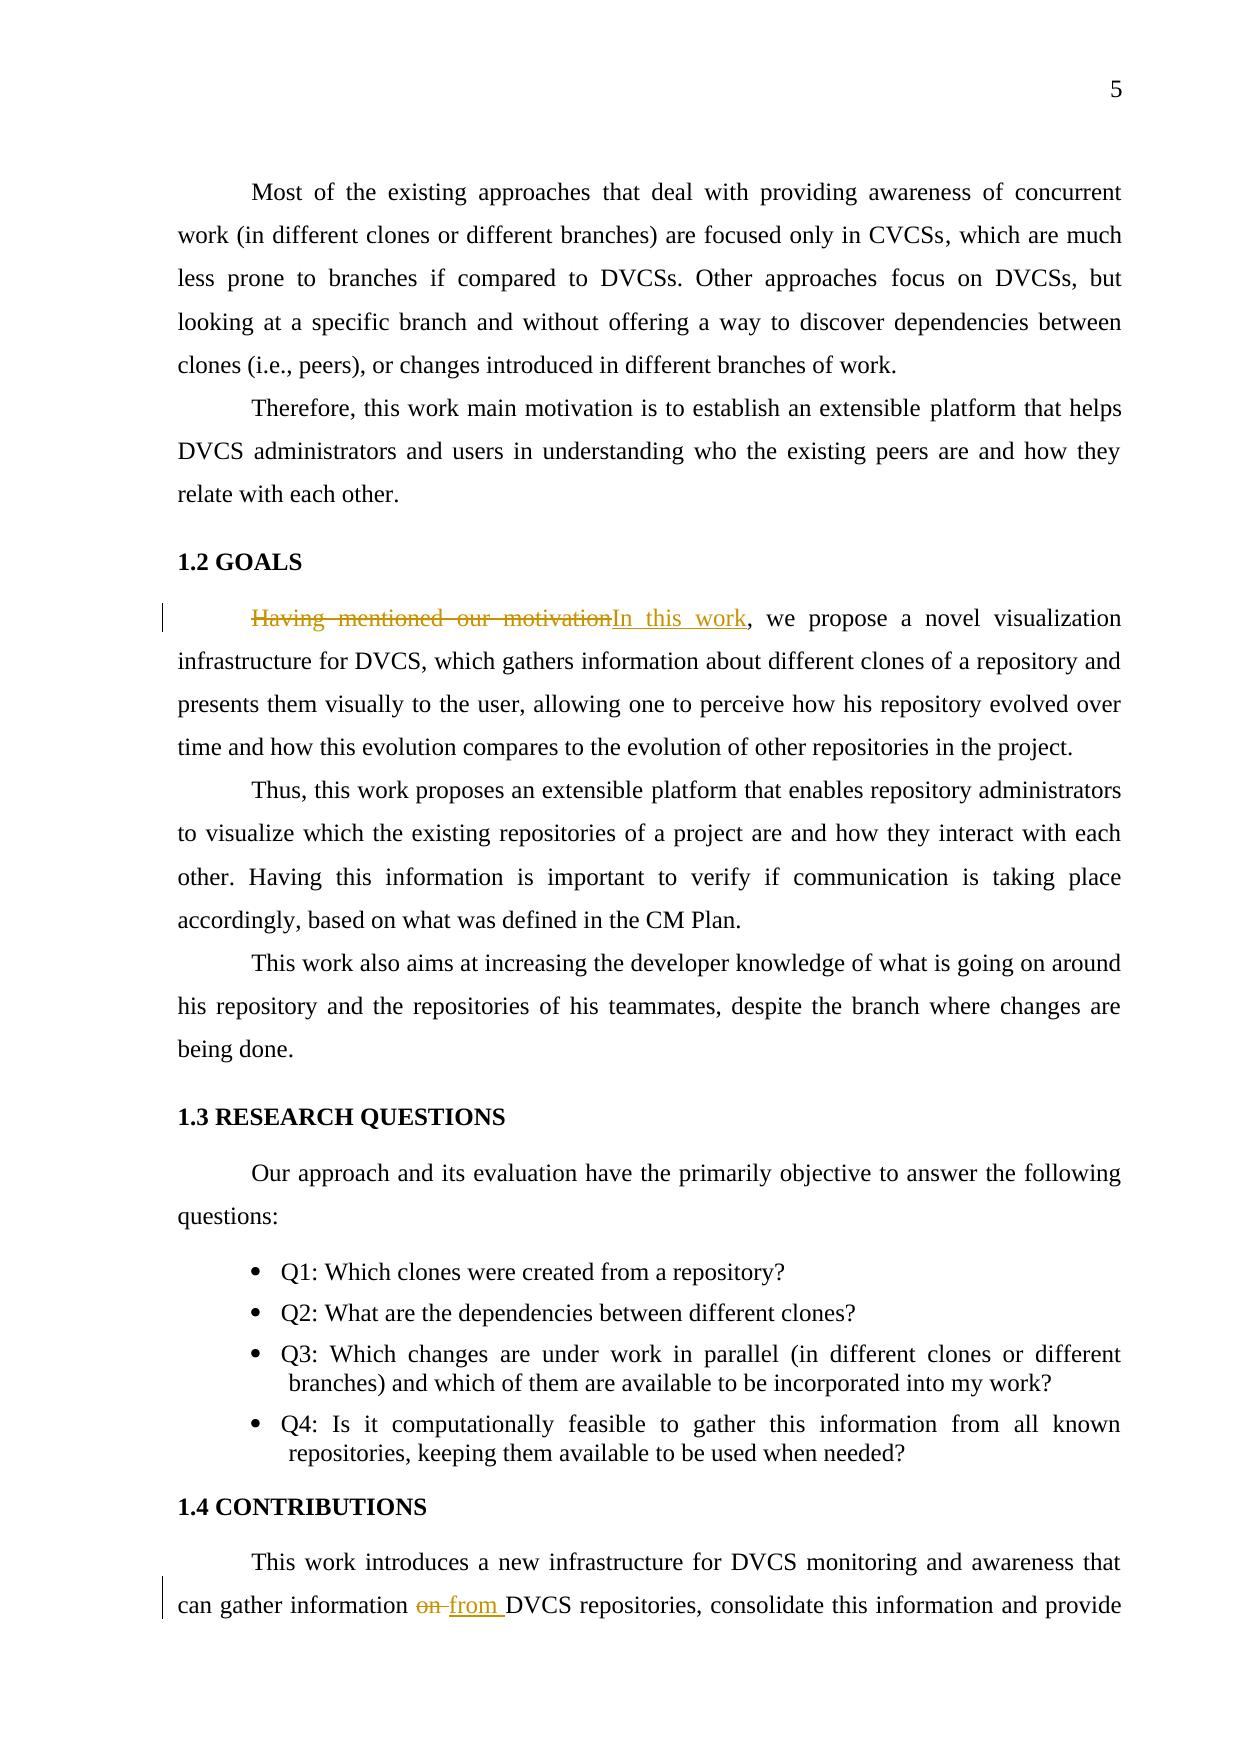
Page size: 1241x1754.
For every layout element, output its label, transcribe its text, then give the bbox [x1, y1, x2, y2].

list Q2: What are the dependencies between different clones? [251, 1298, 1122, 1327]
text Our approach and its evaluation have the primarily objective to answer the following questions: [177, 1158, 1122, 1230]
text Therefore, this work main motivation is to establish an extensible platform that helps DVCS administrators and users in understanding who the existing peers are and how they relate with each other. [177, 393, 1122, 508]
text Most of the existing approaches that deal with providing awareness of concurrent work (in different clones or different branches) are focused only in CVCSs, which are much less prone to branches if compared to DVCSs. Other approaches focus on DVCSs, but looking at a specific branch and without offering a way to discover dependencies between clones (i.e., peers), or changes introduced in different branches of work. [177, 177, 1122, 378]
subtitle Contributions [177, 1492, 1122, 1520]
list Q1: Which clones were created from a repository? [251, 1257, 1122, 1285]
list Q4: Is it computationally feasible to gather this information from all known repositories, keeping them available to be used when needed? [251, 1409, 1122, 1467]
text Thus, this work proposes an extensible platform that enables repository administrators to visualize which the existing repositories of a project are and how they interact with each other. Having this information is important to verify if communication is taking place accordingly, based on what was defined in the CM Plan. [177, 775, 1122, 933]
subtitle Goals [177, 547, 1122, 576]
text , we propose a novel visualization infrastructure for DVCS, which gathers information about different clones of a repository and presents them visually to the user, allowing one to perceive how his repository evolved over time and how this evolution compares to the evolution of other repositories in the project. [177, 603, 1122, 761]
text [177, 1547, 1122, 1619]
subtitle Research Questions [177, 1102, 1122, 1131]
text This work also aims at increasing the developer knowledge of what is going on around his repository and the repositories of his teammates, despite the branch where changes are being done. [177, 948, 1122, 1063]
list Q3: Which changes are under work in parallel (in different clones or different branches) and which of them are available to be incorporated into my work? [251, 1339, 1122, 1397]
